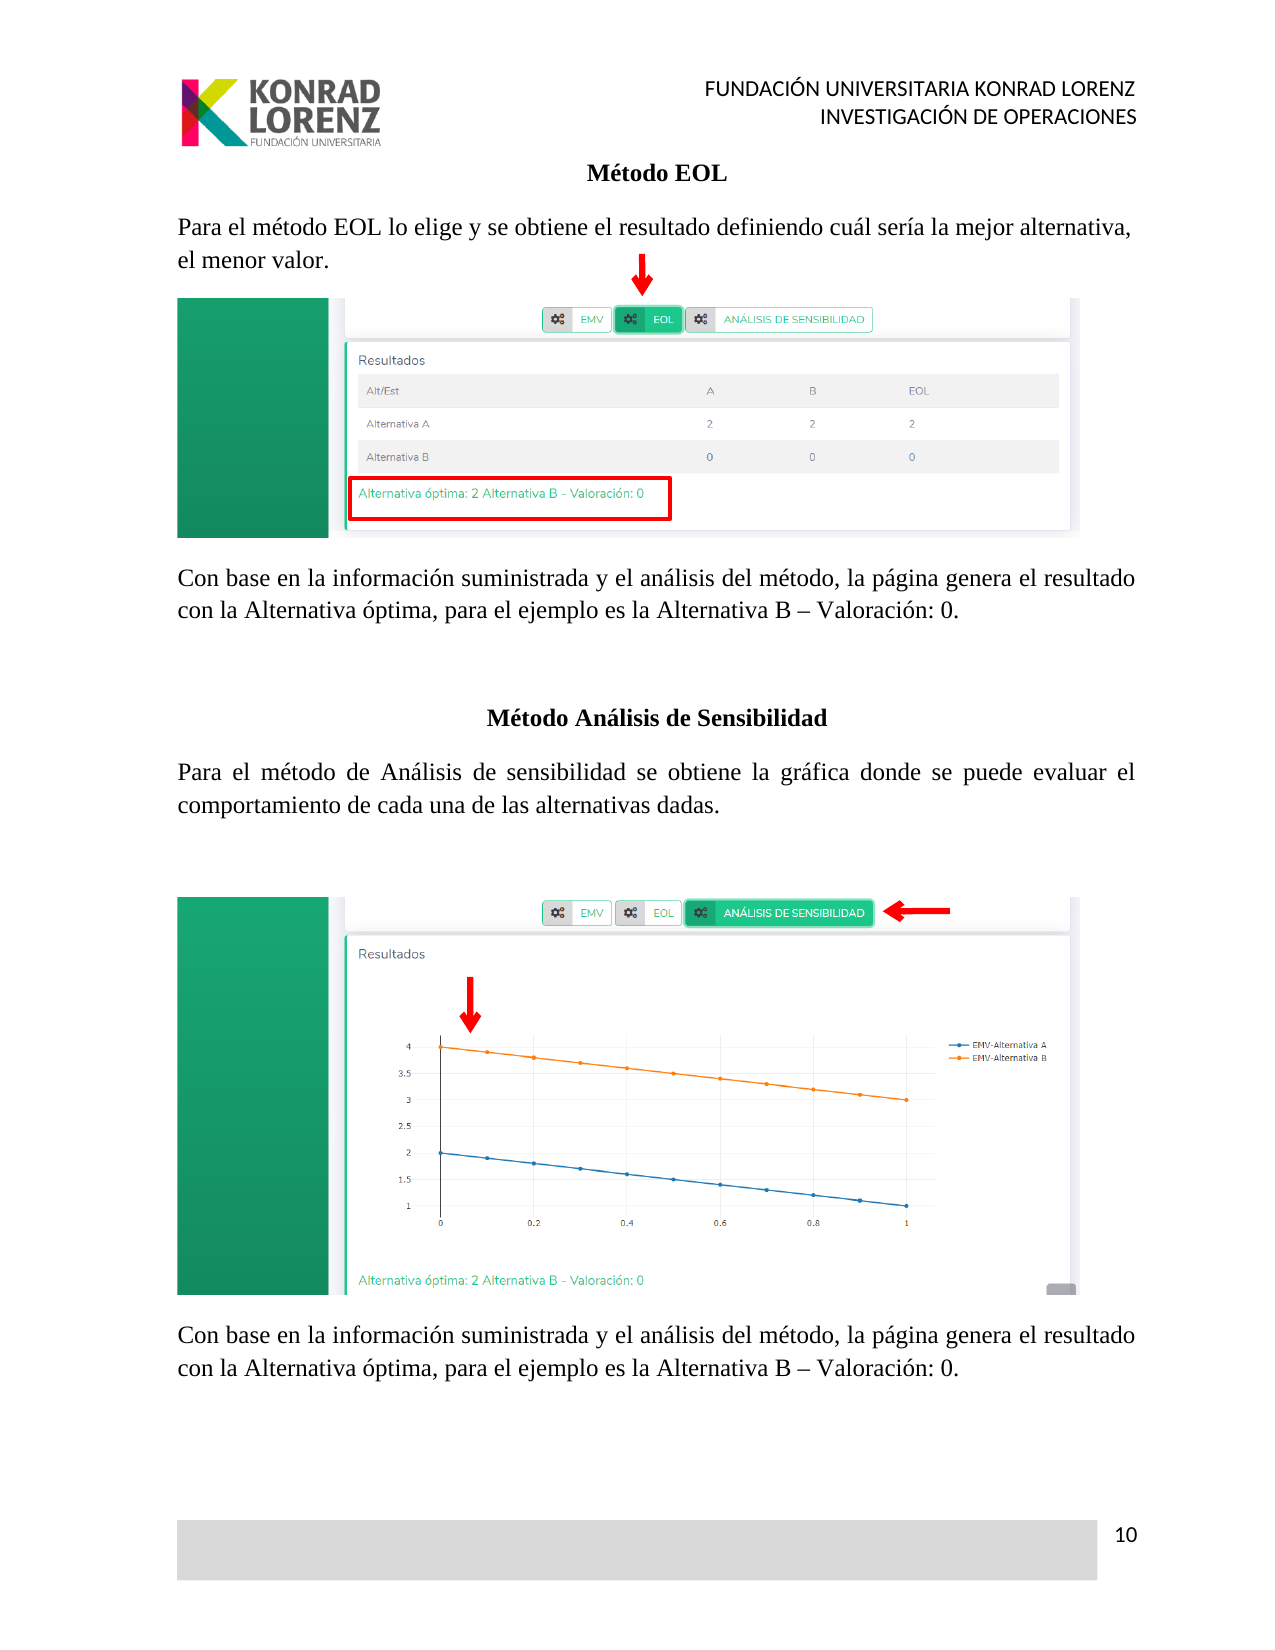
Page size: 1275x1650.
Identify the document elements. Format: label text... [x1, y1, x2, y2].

picture [177, 897, 1081, 1295]
text Para el método de Análisis de sensibilidad se obtiene la gráfica donde se puede evaluar el comportamiento de cada una de las alternativas dadas. [177, 757, 1137, 819]
text Con base en la información suministrada y el análisis del método, la página genera el resultado con la Alternativa óptima, para el ejemplo es la Alternativa B – Valoración: 0. [177, 1320, 1137, 1382]
picture [177, 298, 1081, 538]
picture [178, 75, 385, 151]
text Para el método EOL lo elige y se obtiene el resultado definiendo cuál sería la mejor alternativa, el menor valor. [177, 212, 1137, 273]
text Método EOL [177, 158, 1137, 187]
text Método Análisis de Sensibilidad [177, 703, 1137, 732]
text Con base en la información suministrada y el análisis del método, la página genera el resultado con la Alternativa óptima, para el ejemplo es la Alternativa B – Valoración: 0. [177, 563, 1137, 624]
